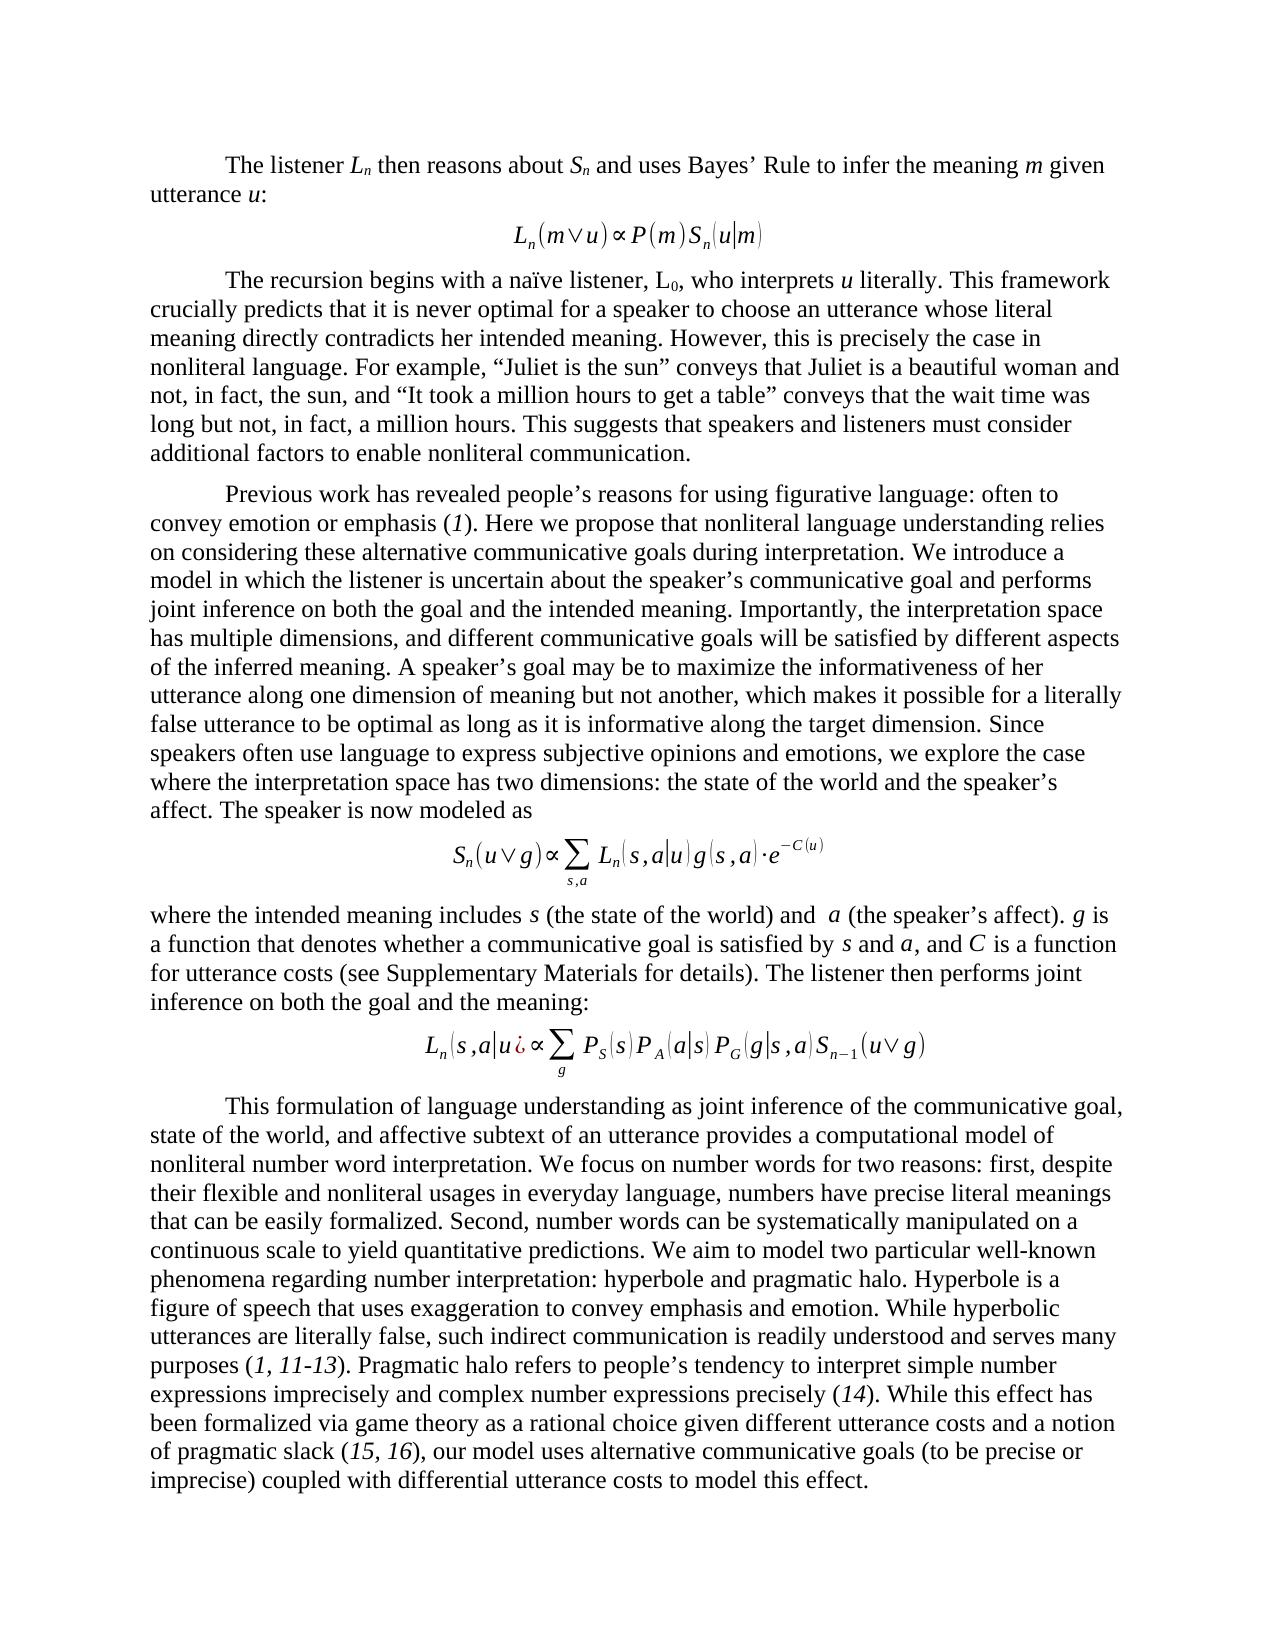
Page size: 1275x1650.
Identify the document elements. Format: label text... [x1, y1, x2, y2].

text Previous work has revealed people’s reasons for using figurative language: often to convey emotion or emphasis (1). Here we propose that nonliteral language understanding relies on considering these alternative communicative goals during interpretation. We introduce a model in which the listener is uncertain about the speaker’s communicative goal and performs joint inference on both the goal and the intended meaning. Importantly, the interpretation space has multiple dimensions, and different communicative goals will be satisfied by different aspects of the inferred meaning. A speaker’s goal may be to maximize the informativeness of her utterance along one dimension of meaning but not another, which makes it possible for a literally false utterance to be optimal as long as it is informative along the target dimension. Since speakers often use language to express subjective opinions and emotions, we explore the case where the interpretation space has two dimensions: the state of the world and the speaker’s affect. The speaker is now modeled as [150, 479, 1125, 824]
text The listener Ln then reasons about Sn and uses Bayes’ Rule to infer the meaning m givenutterance u: [150, 150, 1125, 207]
text The recursion begins with a naïve listener, L0, who interprets u literally. This framework crucially predicts that it is never optimal for a speaker to choose an utterance whose literal meaning directly contradicts her intended meaning. However, this is precisely the case in nonliteral language. For example, “Juliet is the sun” conveys that Juliet is a beautiful woman and not, in fact, the sun, and “It took a million hours to get a table” conveys that the wait time was long but not, in fact, a million hours. This suggests that speaker and listener must consider additional factors to enable nonliteral communication. [150, 265, 1125, 467]
text This formulation of language understanding as joint inference of the communicative goal, state of the world, and affective subtext of an utterance provides a computational model of nonliteral number word interpretation. We focus on number words for two reasons: first, despite their flexible and nonliteral usages in everyday language, numbers have precise literal meanings that can be easily formalized. Second, number words can be systematically manipulated on a continuous scale to yield quantitative predictions. We aim to model two particular well-known phenomena regarding number interpretation: hyperbole and pragmatic halo. Hyperbole is a figure of speech that uses exaggeration to convey emphasis and emotion. While hyperbolic utterances are , such indirect communication is readily understood and serves many purposes (1, 11-13). Pragmatic halo refers to people’s tendency to interpret simple expressions imprecisely and complex expressions precisely (14). While this effect has been formalized via game theory as a rational choice given different utterance costs and a notion of pragmatic slack (15, 16), our model uses alternative communicative goals (to be precise or imprecise) coupled with differential utterance costs to model this effect. [150, 1091, 1125, 1494]
text where the intended meaning includes (the state of the world) and (the speaker’s affect). is a function that denotes whether a communicative goal is satisfied by and , and is a function for utterance costs (see Supplementary Materials for details). The listener then performs joint inference on both the goal and the meaning: [150, 901, 1125, 1016]
